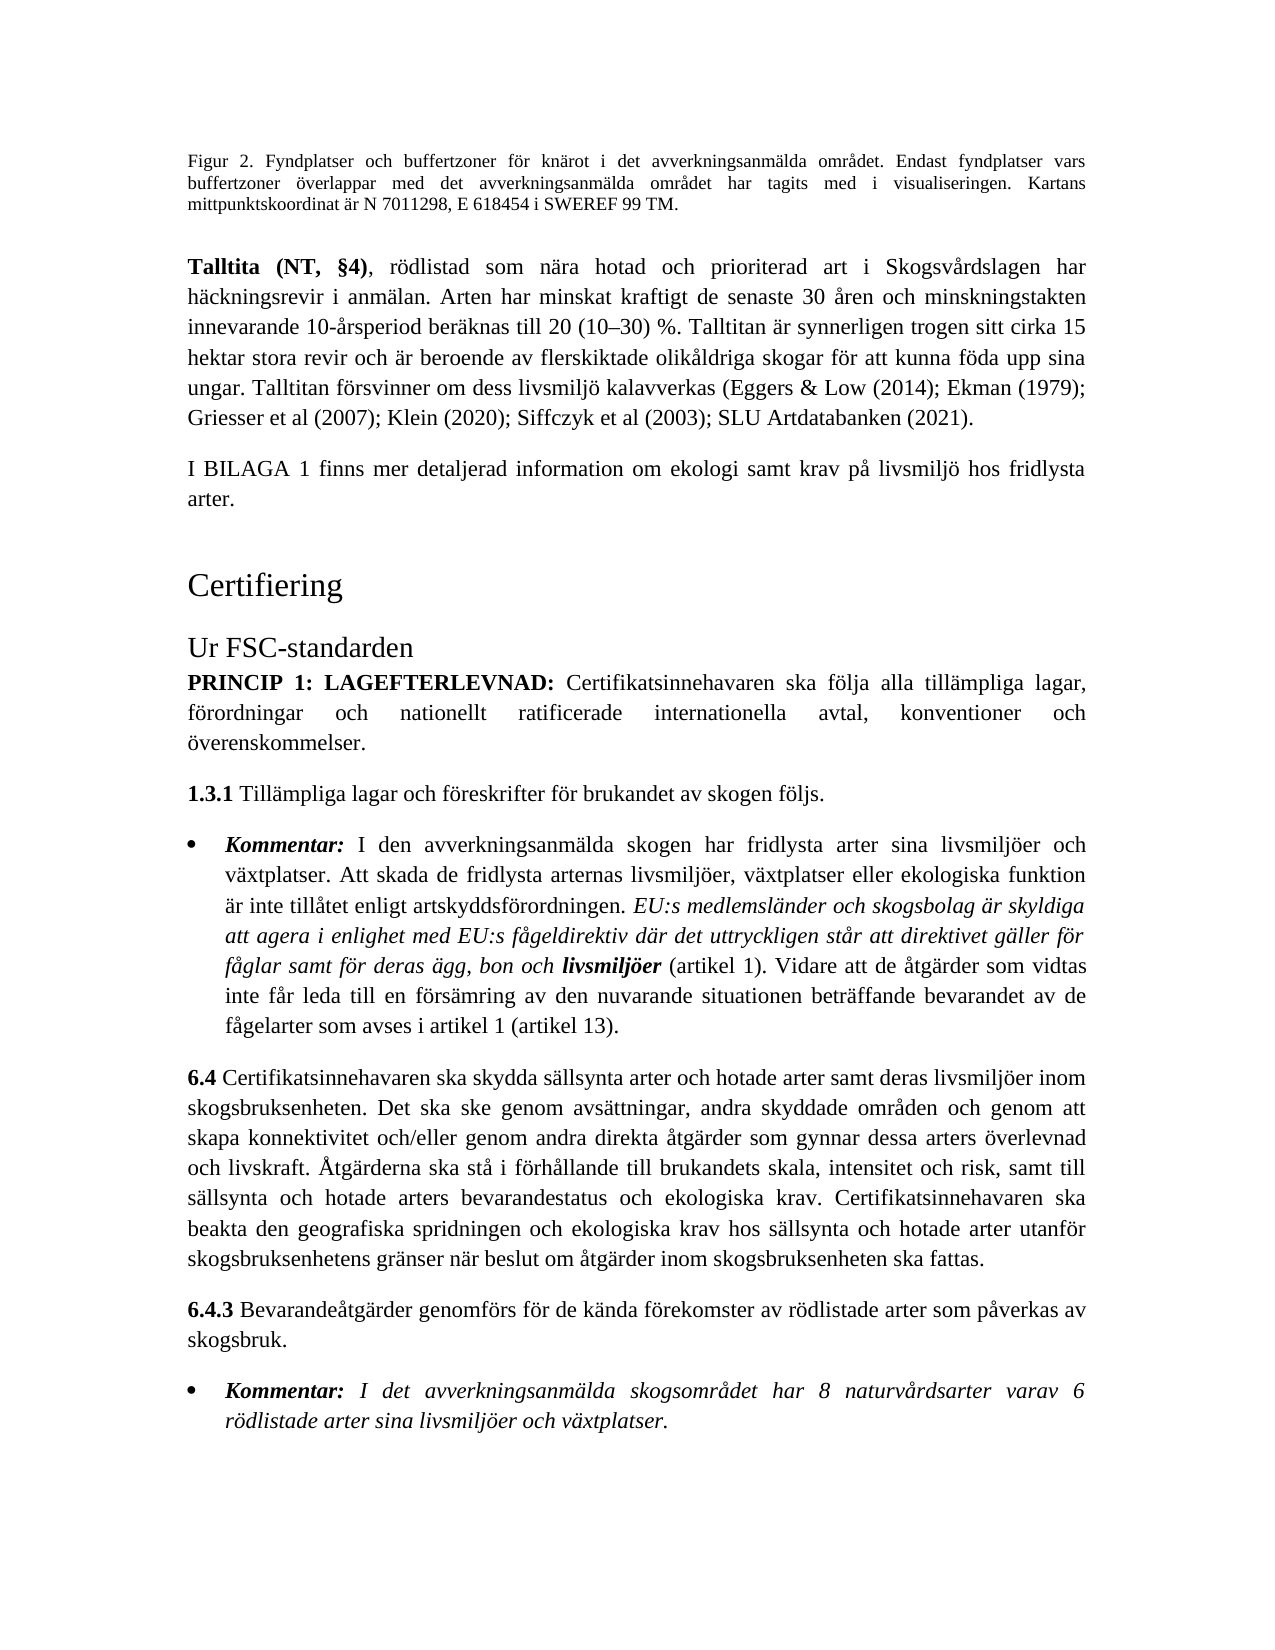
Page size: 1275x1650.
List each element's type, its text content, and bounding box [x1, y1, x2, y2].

subtitle Certifiering [187, 565, 1087, 604]
text I BILAGA 1 finns mer detaljerad information om ekologi samt krav på livsmiljö hos fridlysta arter. [187, 455, 1087, 512]
text Figur 2. Fyndplatser och buffertzoner för knärot i det avverkningsanmälda området. Endast fyndplatser vars buffertzoner överlappar med det avverkningsanmälda området har tagits med i visualiseringen. Kartans mittpunktskoordinat är N 7011298, E 618454 i SWEREF 99 TM. [187, 150, 1087, 215]
subtitle Ur FSC-standarden [187, 630, 1087, 664]
text 6.4 Certifikatsinnehavaren ska skydda sällsynta arter och hotade arter samt deras livsmiljöer inom skogsbruksenheten. Det ska ske genom avsättningar, andra skyddade områden och genom att skapa konnektivitet och/eller genom andra direkta åtgärder som gynnar dessa arters överlevnad och livskraft. Åtgärderna ska stå i förhållande till brukandets skala, intensitet och risk, samt till sällsynta och hotade arters bevarandestatus och ekologiska krav. Certifikatsinnehavaren ska beakta den geografiska spridningen och ekologiska krav hos sällsynta och hotade arter utanför skogsbruksenhetens gränser när beslut om åtgärder inom skogsbruksenheten ska fattas. [187, 1064, 1087, 1271]
text 1.3.1 Tillämpliga lagar och föreskrifter för brukandet av skogen följs. [187, 780, 1087, 807]
list Kommentar: I den avverkningsanmälda skogen har fridlysta arter sina livsmiljöer och växtplatser. Att skada de fridlysta arternas livsmiljöer, växtplatser eller ekologiska funktion är inte tillåtet enligt artskyddsförordningen. EU:s medlemsländer och skogsbolag är skyldiga att agera i enlighet med EU:s fågeldirektiv där det uttryckligen står att direktivet gäller för fåglar samt för deras ägg, bon och livsmiljöer (artikel 1). Vidare att de åtgärder som vidtas inte får leda till en försämring av den nuvarande situationen beträffande bevarandet av de fågelarter som avses i artikel 1 (artikel 13). [187, 831, 1087, 1039]
text 6.4.3 Bevarandeåtgärder genomförs för de kända förekomster av rödlistade arter som påverkas av skogsbruk. [187, 1296, 1087, 1352]
text Talltita (NT, §4), rödlistad som nära hotad och prioriterad art i Skogsvårdslagen har häckningsrevir i anmälan. Arten har minskat kraftigt de senaste 30 åren och minskningstakten innevarande 10-årsperiod beräknas till 20 (10–30) %. Talltitan är synnerligen trogen sitt cirka 15 hektar stora revir och är beroende av flerskiktade olikåldriga skogar för att kunna föda upp sina ungar. Talltitan försvinner om dess livsmiljö kalavverkas (Eggers & Low (2014); Ekman (1979); Griesser et al (2007); Klein (2020); Siffczyk et al (2003); SLU Artdatabanken (2021). [187, 253, 1087, 430]
text PRINCIP 1: LAGEFTERLEVNAD: Certifikatsinnehavaren ska följa alla tillämpliga lagar, förordningar och nationellt ratificerade internationella avtal, konventioner och överenskommelser. [187, 669, 1087, 756]
list Kommentar: I det avverkningsanmälda skogsområdet har 8 naturvårdsarter varav 6 rödlistade arter sina livsmiljöer och växtplatser. [187, 1377, 1087, 1434]
